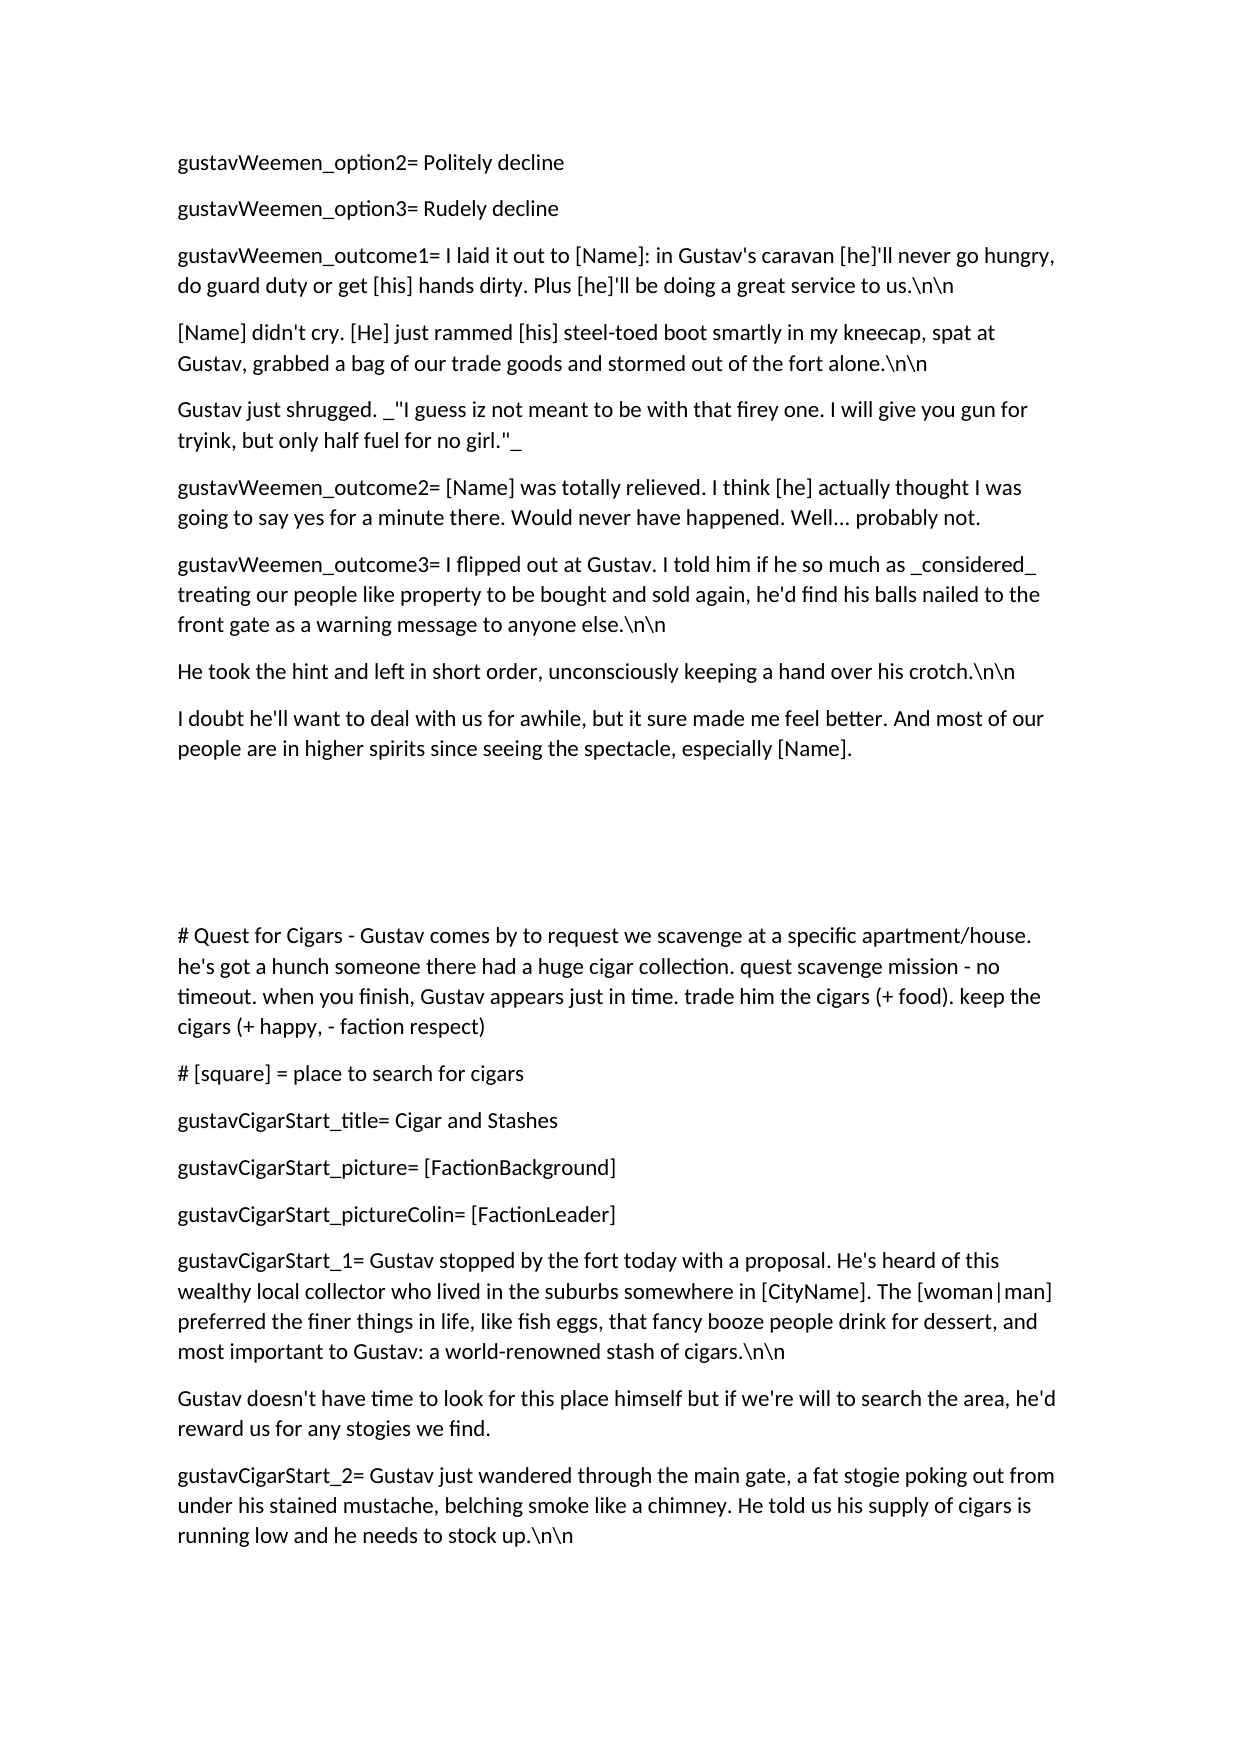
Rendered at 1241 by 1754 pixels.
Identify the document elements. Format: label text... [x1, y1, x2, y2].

text He took the hint and left in short order, unconsciously keeping a hand over his crotch.\n\n [177, 657, 1063, 685]
text gustavCigarStart_pictureColin= [FactionLeader] [177, 1200, 1063, 1228]
text gustavWeemen_outcome3= I flipped out at Gustav. I told him if he so much as _considered_ treating our people like property to be bought and sold again, he'd find his balls nailed to the front gate as a warning message to anyone else.\n\n [177, 550, 1063, 638]
text I doubt he'll want to deal with us for awhile, but it sure made me feel better. And most of our people are in higher spirits since seeing the spectacle, especially [Name]. [177, 704, 1063, 762]
text gustavCigarStart_title= Cigar and Stashes [177, 1106, 1063, 1134]
text gustavWeemen_outcome2= [Name] was totally relieved. I think [he] actually thought I was going to say yes for a minute there. Would never have happened. Well... probably not. [177, 473, 1063, 531]
text gustavCigarStart_1= Gustav stopped by the fort today with a proposal. He's heard of this wealthy local collector who lived in the suburbs somewhere in [CityName]. The [woman|man] preferred the finer things in life, like fish eggs, that fancy booze people drink for dessert, and most important to Gustav: a world-renowned stash of cigars.\n\n [177, 1247, 1063, 1365]
text # [square] = place to search for cigars [177, 1059, 1063, 1087]
text Gustav doesn't have time to look for this place himself but if we're will to search the area, he'd reward us for any stogies we find. [177, 1384, 1063, 1442]
text gustavWeemen_option2= Politely decline [177, 148, 1063, 176]
text Gustav just shrugged. _"I guess iz not meant to be with that firey one. I will give you gun for tryink, but only half fuel for no girl."_ [177, 396, 1063, 454]
text gustavWeemen_outcome1= I laid it out to [Name]: in Gustav's caravan [he]'ll never go hungry, do guard duty or get [his] hands dirty. Plus [he]'ll be doing a great service to us.\n\n [177, 241, 1063, 299]
text gustavCigarStart_picture= [FactionBackground] [177, 1153, 1063, 1181]
text gustavCigarStart_2= Gustav just wandered through the main gate, a fat stogie poking out from under his stained mustache, belching smoke like a chimney. He told us his supply of cigars is running low and he needs to stock up.\n\n [177, 1461, 1063, 1549]
text [Name] didn't cry. [He] just rammed [his] steel-toed boot smartly in my kneecap, spat at Gustav, grabbed a bag of our trade goods and stormed out of the fort alone.\n\n [177, 318, 1063, 377]
text gustavWeemen_option3= Rudely decline [177, 194, 1063, 222]
text # Quest for Cigars - Gustav comes by to request we scavenge at a specific apartment/house. he's got a hunch someone there had a huge cigar collection. quest scavenge mission - no timeout. when you finish, Gustav appears just in time. trade him the cigars (+ food). keep the cigars (+ happy, - faction respect) [177, 922, 1063, 1040]
